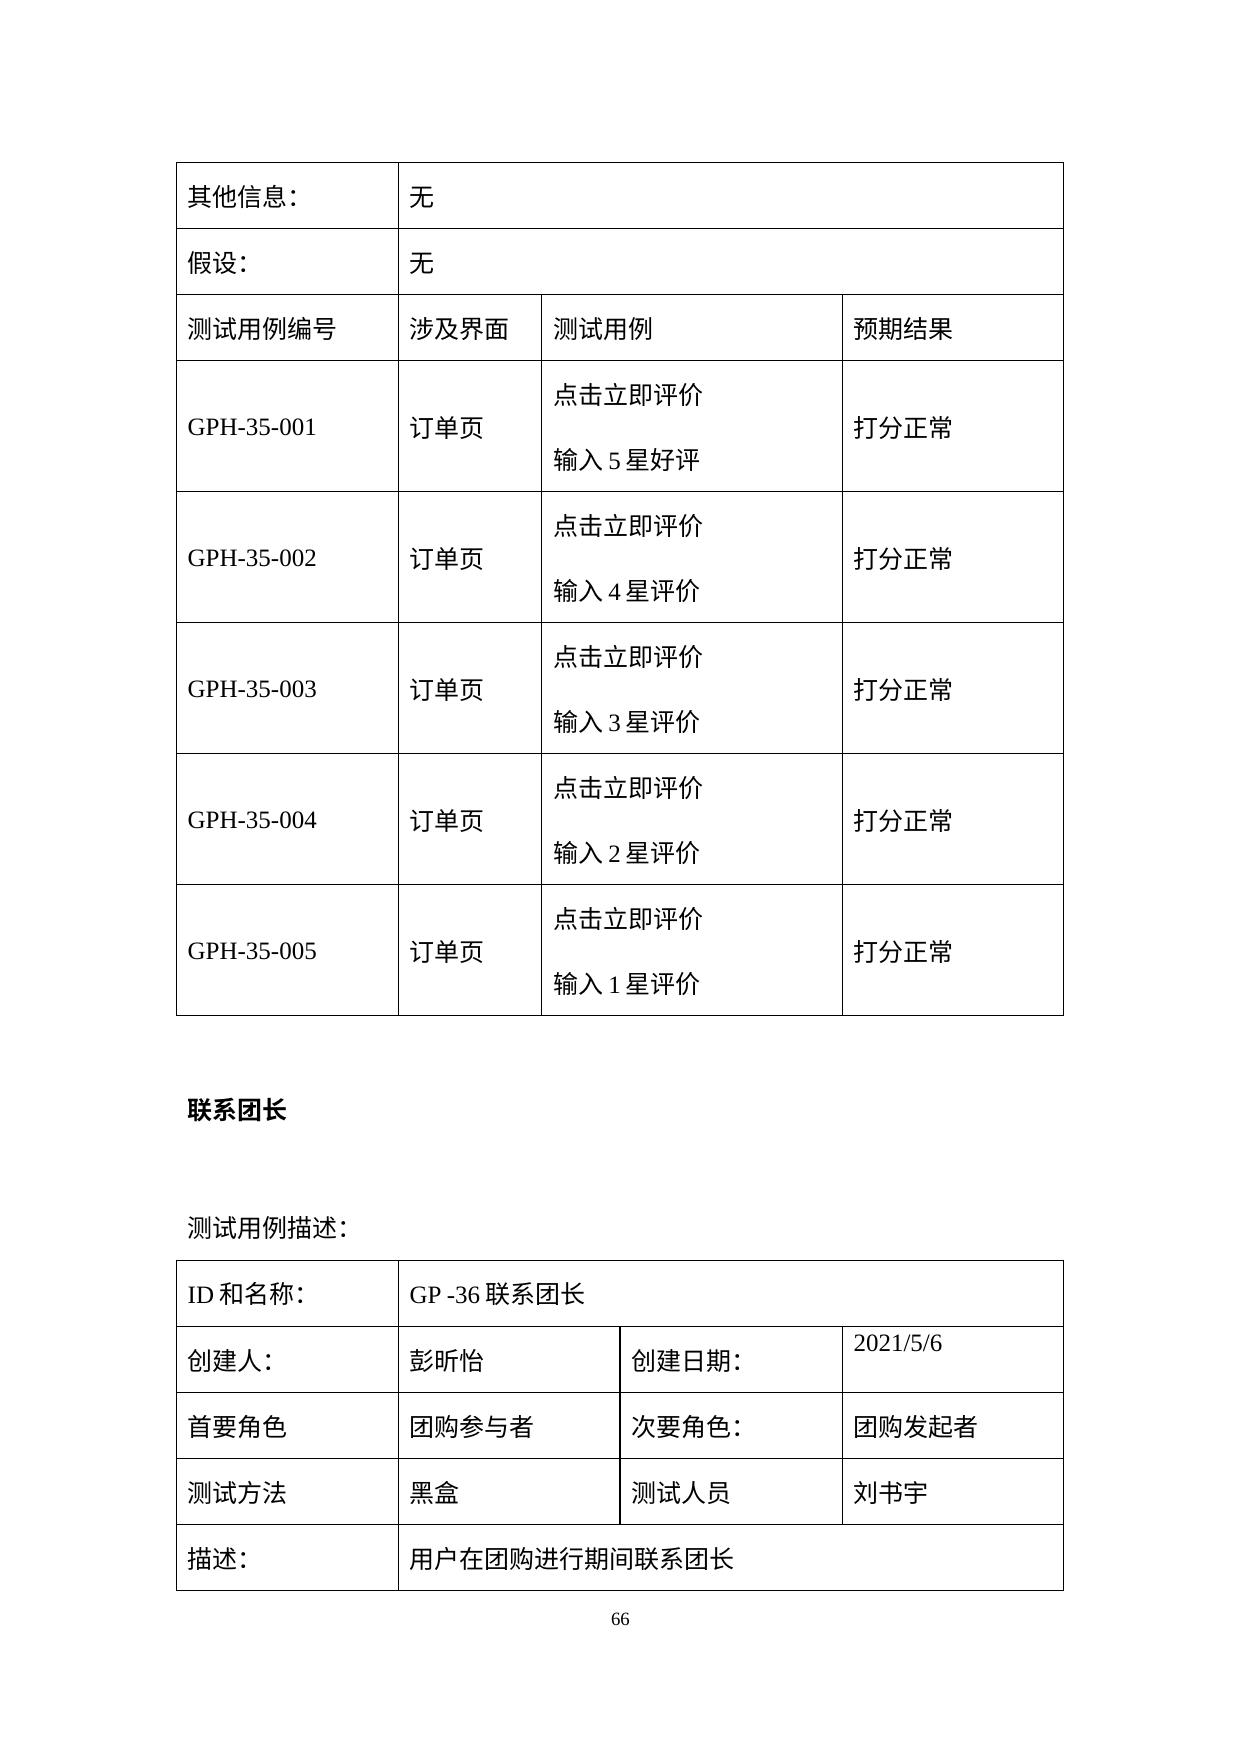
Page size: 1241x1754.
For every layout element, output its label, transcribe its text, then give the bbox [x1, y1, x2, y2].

table_cell GPH-35-001 [177, 361, 398, 491]
table_cell 点击立即评价 输入3星评价 [542, 623, 842, 753]
table_cell GPH-35-004 [177, 754, 398, 884]
subtitle 联系团长 [187, 1076, 1053, 1141]
table_cell 涉及界面 [399, 295, 541, 360]
table_cell 2021/5/6 [843, 1327, 1063, 1392]
table_cell 订单页 [399, 885, 541, 1015]
table_cell 打分正常 [843, 623, 1063, 753]
table_cell 次要角色： [621, 1393, 842, 1458]
table_cell 创建日期： [621, 1327, 842, 1392]
table_cell 预期结果 [843, 295, 1063, 360]
table_cell 打分正常 [843, 361, 1063, 491]
table_cell 描述： [177, 1525, 398, 1590]
table_cell 刘书宇 [843, 1459, 1063, 1524]
table_cell 测试用例编号 [177, 295, 398, 360]
table_cell 打分正常 [843, 885, 1063, 1015]
table_cell 测试人员 [621, 1459, 842, 1524]
table_cell 点击立即评价 输入4星评价 [542, 492, 842, 622]
table_cell 团购发起者 [843, 1393, 1063, 1458]
table_cell 订单页 [399, 361, 541, 491]
table_cell 点击立即评价 输入2星评价 [542, 754, 842, 884]
table_cell 点击立即评价 输入1星评价 [542, 885, 842, 1015]
table_cell 假设： [177, 229, 398, 294]
table_header ID和名称： [177, 1261, 398, 1326]
table_cell 无 [399, 163, 1063, 228]
table_cell 打分正常 [843, 492, 1063, 622]
table_cell 其他信息： [177, 163, 398, 228]
table_cell 无 [399, 229, 1063, 294]
table_cell 测试用例 [542, 295, 842, 360]
table_cell 创建人： [177, 1327, 398, 1392]
table_cell 团购参与者 [399, 1393, 619, 1458]
text 测试用例描述： [187, 1194, 1053, 1259]
table_cell 用户在团购进行期间联系团长 [399, 1525, 1063, 1590]
table_cell 首要角色 [177, 1393, 398, 1458]
table_cell 彭昕怡 [399, 1327, 619, 1392]
table_cell 黑盒 [399, 1459, 619, 1524]
table_header GP -36联系团长 [399, 1261, 1063, 1326]
table_cell 点击立即评价 输入5星好评 [542, 361, 842, 491]
table_cell 打分正常 [843, 754, 1063, 884]
table_cell 订单页 [399, 492, 541, 622]
table_cell GPH-35-003 [177, 623, 398, 753]
table_cell GPH-35-005 [177, 885, 398, 1015]
table_cell 订单页 [399, 754, 541, 884]
table_cell 订单页 [399, 623, 541, 753]
table_cell GPH-35-002 [177, 492, 398, 622]
table_cell 测试方法 [177, 1459, 398, 1524]
